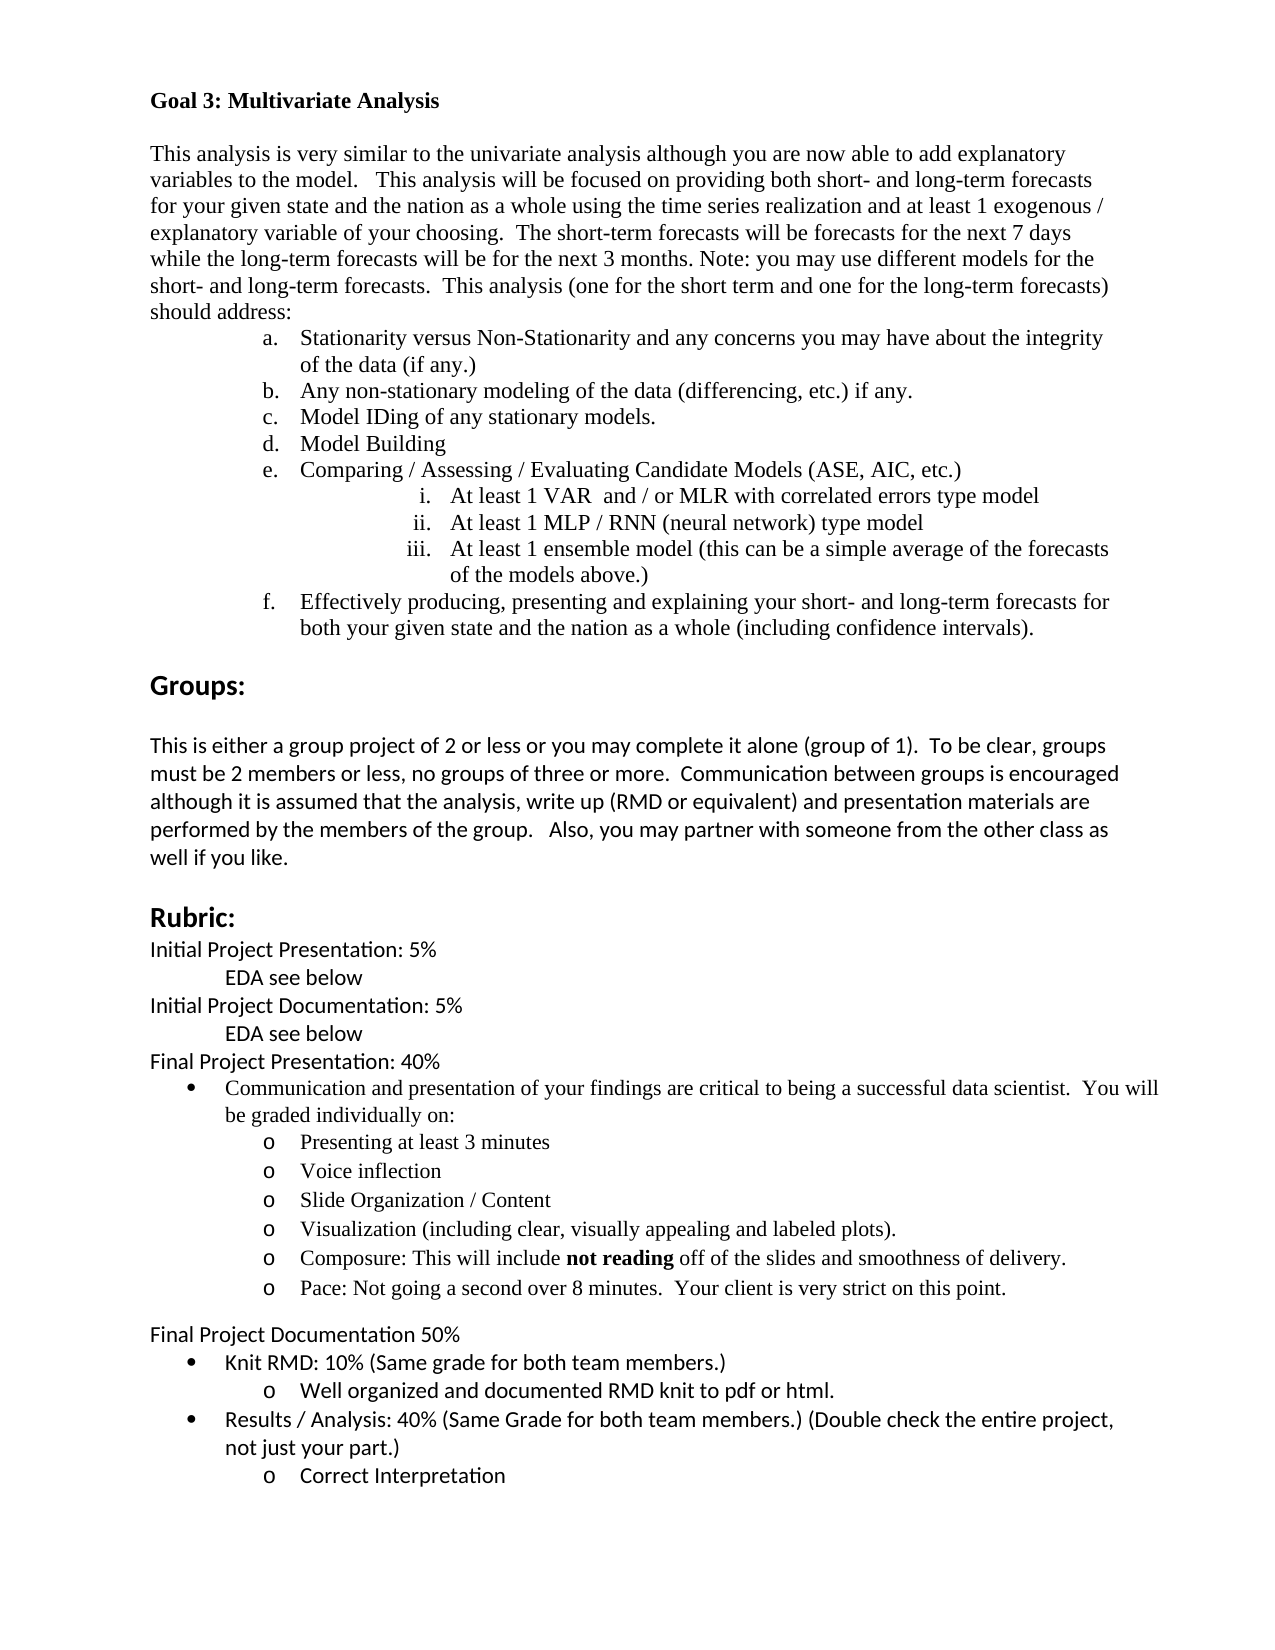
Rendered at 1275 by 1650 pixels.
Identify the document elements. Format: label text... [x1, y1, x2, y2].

text Initial Project Documentation: 5% [150, 991, 1125, 1019]
text Final Project Documentation 50% [150, 1320, 1125, 1348]
text This analysis is very similar to the univariate analysis although you are now able to add explanatory variables to the model. This analysis will be focused on providing both short- and long-term forecasts for your given state and the nation as a whole using the time series realization and at least 1 exogenous / explanatory variable of your choosing. The short-term forecasts will be forecasts for the next 7 days while the long-term forecasts will be for the next 3 months. Note: you may use different models for the short- and long-term forecasts. This analysis (one for the short term and one for the long-term forecasts) should address: [150, 140, 1125, 324]
text Groups: [150, 667, 1125, 703]
list Stationarity versus Non-Stationarity and any concerns you may have about the integrity of the data (if any.) [262, 324, 1125, 377]
list Visualization (including clear, visually appealing and labeled plots). [262, 1216, 1125, 1243]
text EDA see below [150, 963, 1125, 991]
text This is either a group project of 2 or less or you may complete it alone (group of 1). To be clear, groups must be 2 members or less, no groups of three or more. Communication between groups is encouraged although it is assumed that the analysis, write up (RMD or equivalent) and presentation materials are performed by the members of the group. Also, you may partner with someone from the other class as well if you like. [150, 731, 1125, 871]
list Slide Organization / Content [262, 1187, 1125, 1214]
list At least 1 VAR and / or MLR with correlated errors type model [431, 482, 1125, 509]
list Well organized and documented RMD knit to pdf or html. [262, 1376, 1125, 1405]
list Model Building [262, 430, 1125, 456]
text Final Project Presentation: 40% [150, 1047, 1125, 1075]
list Model IDing of any stationary models. [262, 403, 1125, 430]
list Communication and presentation of your findings are critical to being a successful data scientist. You will be graded individually on: [187, 1075, 1172, 1127]
text EDA see below [150, 1019, 1125, 1047]
list Voice inflection [262, 1158, 1125, 1185]
list Composure: This will include not reading off of the slides and smoothness of delivery. [262, 1245, 1125, 1272]
list Any non-stationary modeling of the data (differencing, etc.) if any. [262, 377, 1125, 403]
list Presenting at least 3 minutes [262, 1129, 1172, 1156]
list Results / Analysis: 40% (Same Grade for both team members.) (Double check the entire project, not just your part.) [187, 1405, 1144, 1461]
list Pace: Not going a second over 8 minutes. Your client is very strict on this point. [262, 1274, 1125, 1301]
list Comparing / Assessing / Evaluating Candidate Models (ASE, AIC, etc.) [262, 456, 1125, 482]
text Goal 3: Multivariate Analysis [150, 87, 1125, 113]
list At least 1 ensemble model (this can be a simple average of the forecasts of the models above.) [431, 535, 1125, 588]
list Effectively producing, presenting and explaining your short- and long-term forecasts for both your given state and the nation as a whole (including confidence intervals). [262, 588, 1125, 641]
text Rubric: [150, 899, 1125, 935]
list Correct Interpretation [262, 1461, 1125, 1491]
list At least 1 MLP / RNN (neural network) type model [431, 509, 1125, 535]
text Initial Project Presentation: 5% [150, 935, 1125, 963]
list Knit RMD: 10% (Same grade for both team members.) [187, 1348, 1125, 1376]
